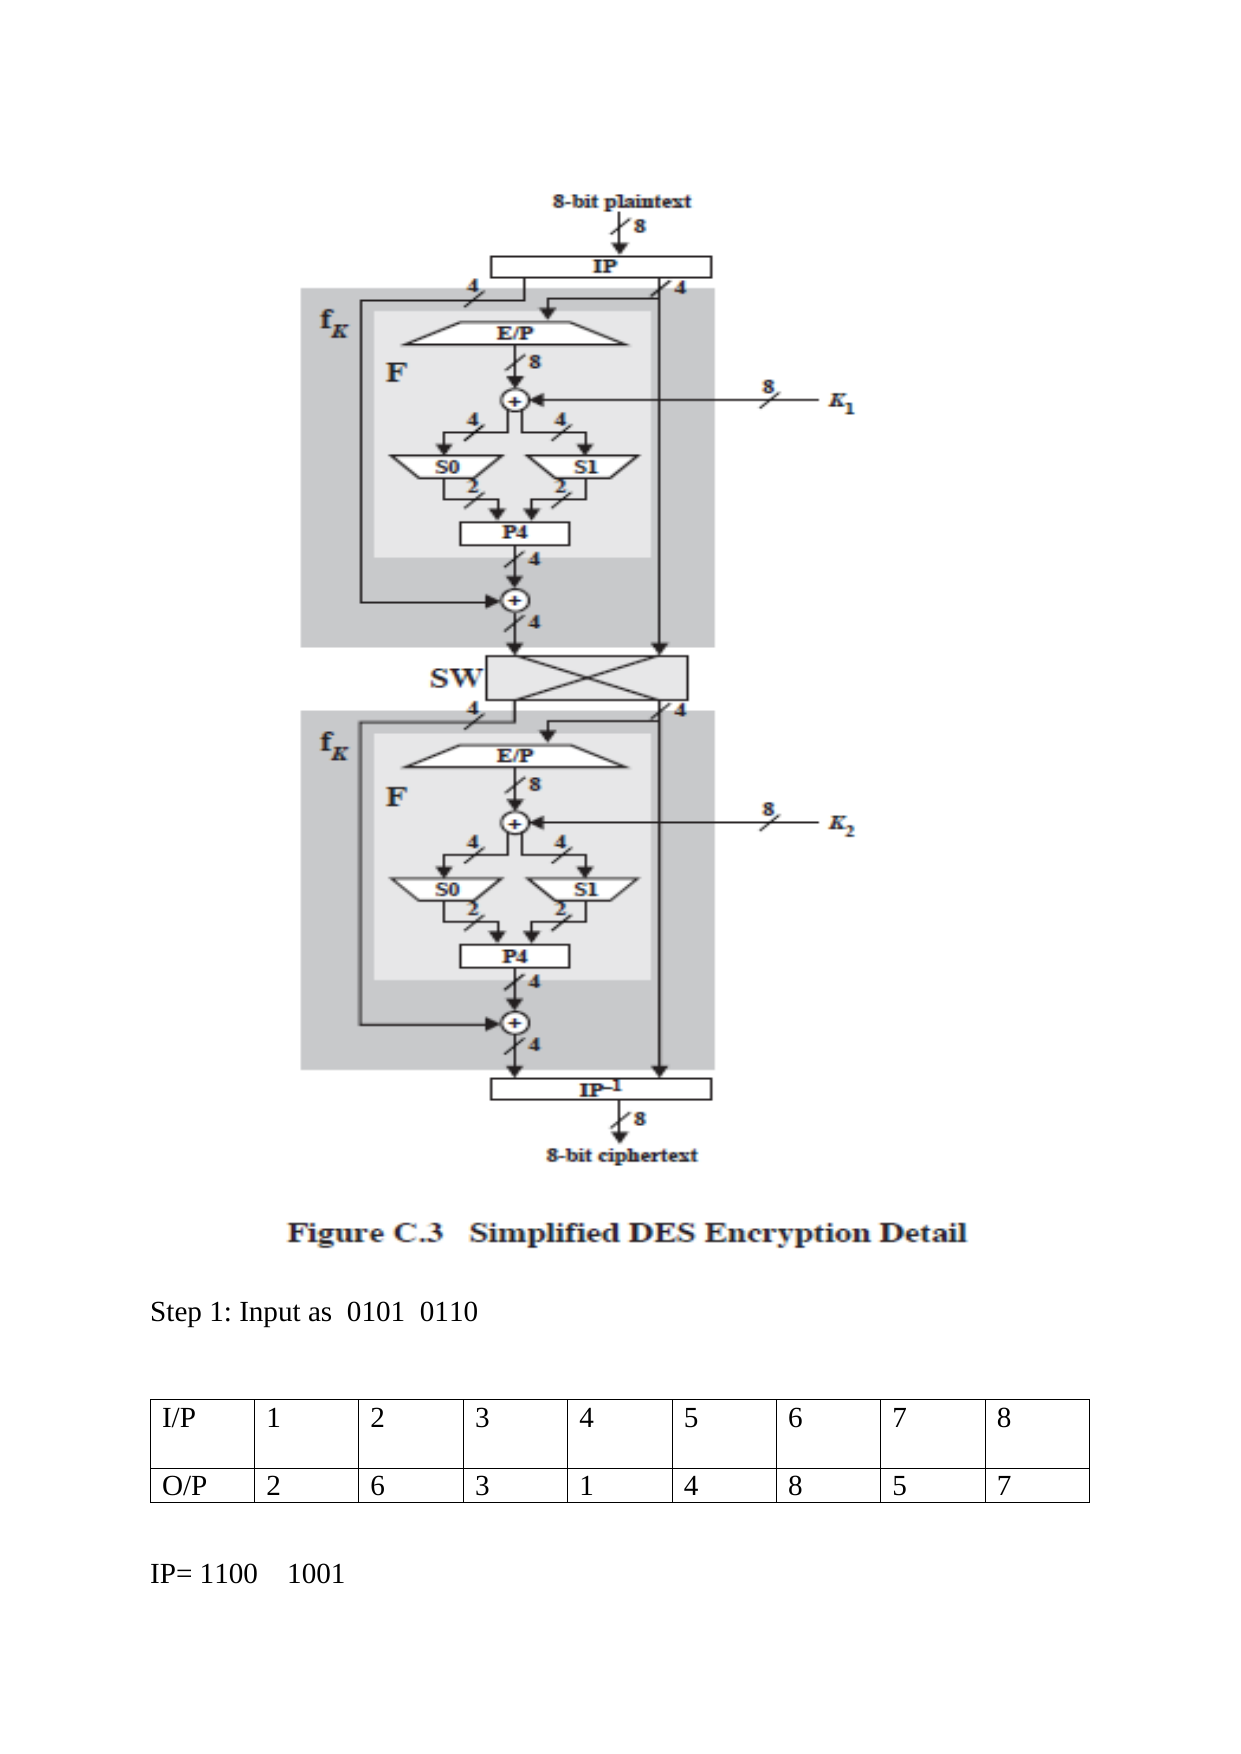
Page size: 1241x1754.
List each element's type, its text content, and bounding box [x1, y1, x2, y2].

table_cell 6 [359, 1469, 463, 1502]
table_cell 1 [568, 1469, 672, 1502]
text IP= 1100 1001 [150, 1556, 1090, 1589]
table_header 5 [673, 1400, 776, 1467]
table_cell 5 [881, 1469, 985, 1502]
text Step 1: Input as 0101 0110 [150, 1294, 1090, 1327]
table_cell 4 [673, 1469, 776, 1502]
table_header 7 [881, 1400, 985, 1467]
table_cell O/P [151, 1469, 254, 1502]
table_header I/P [151, 1400, 254, 1467]
table_header 3 [464, 1400, 567, 1467]
table_header 2 [359, 1400, 463, 1467]
table_cell 3 [464, 1469, 567, 1502]
table_cell 7 [986, 1469, 1089, 1502]
table_header 1 [255, 1400, 358, 1467]
table_header 4 [568, 1400, 672, 1467]
table_header 6 [777, 1400, 880, 1467]
table_header 8 [986, 1400, 1089, 1467]
table_cell 8 [777, 1469, 880, 1502]
picture [150, 150, 1068, 1275]
table_cell 2 [255, 1469, 358, 1502]
